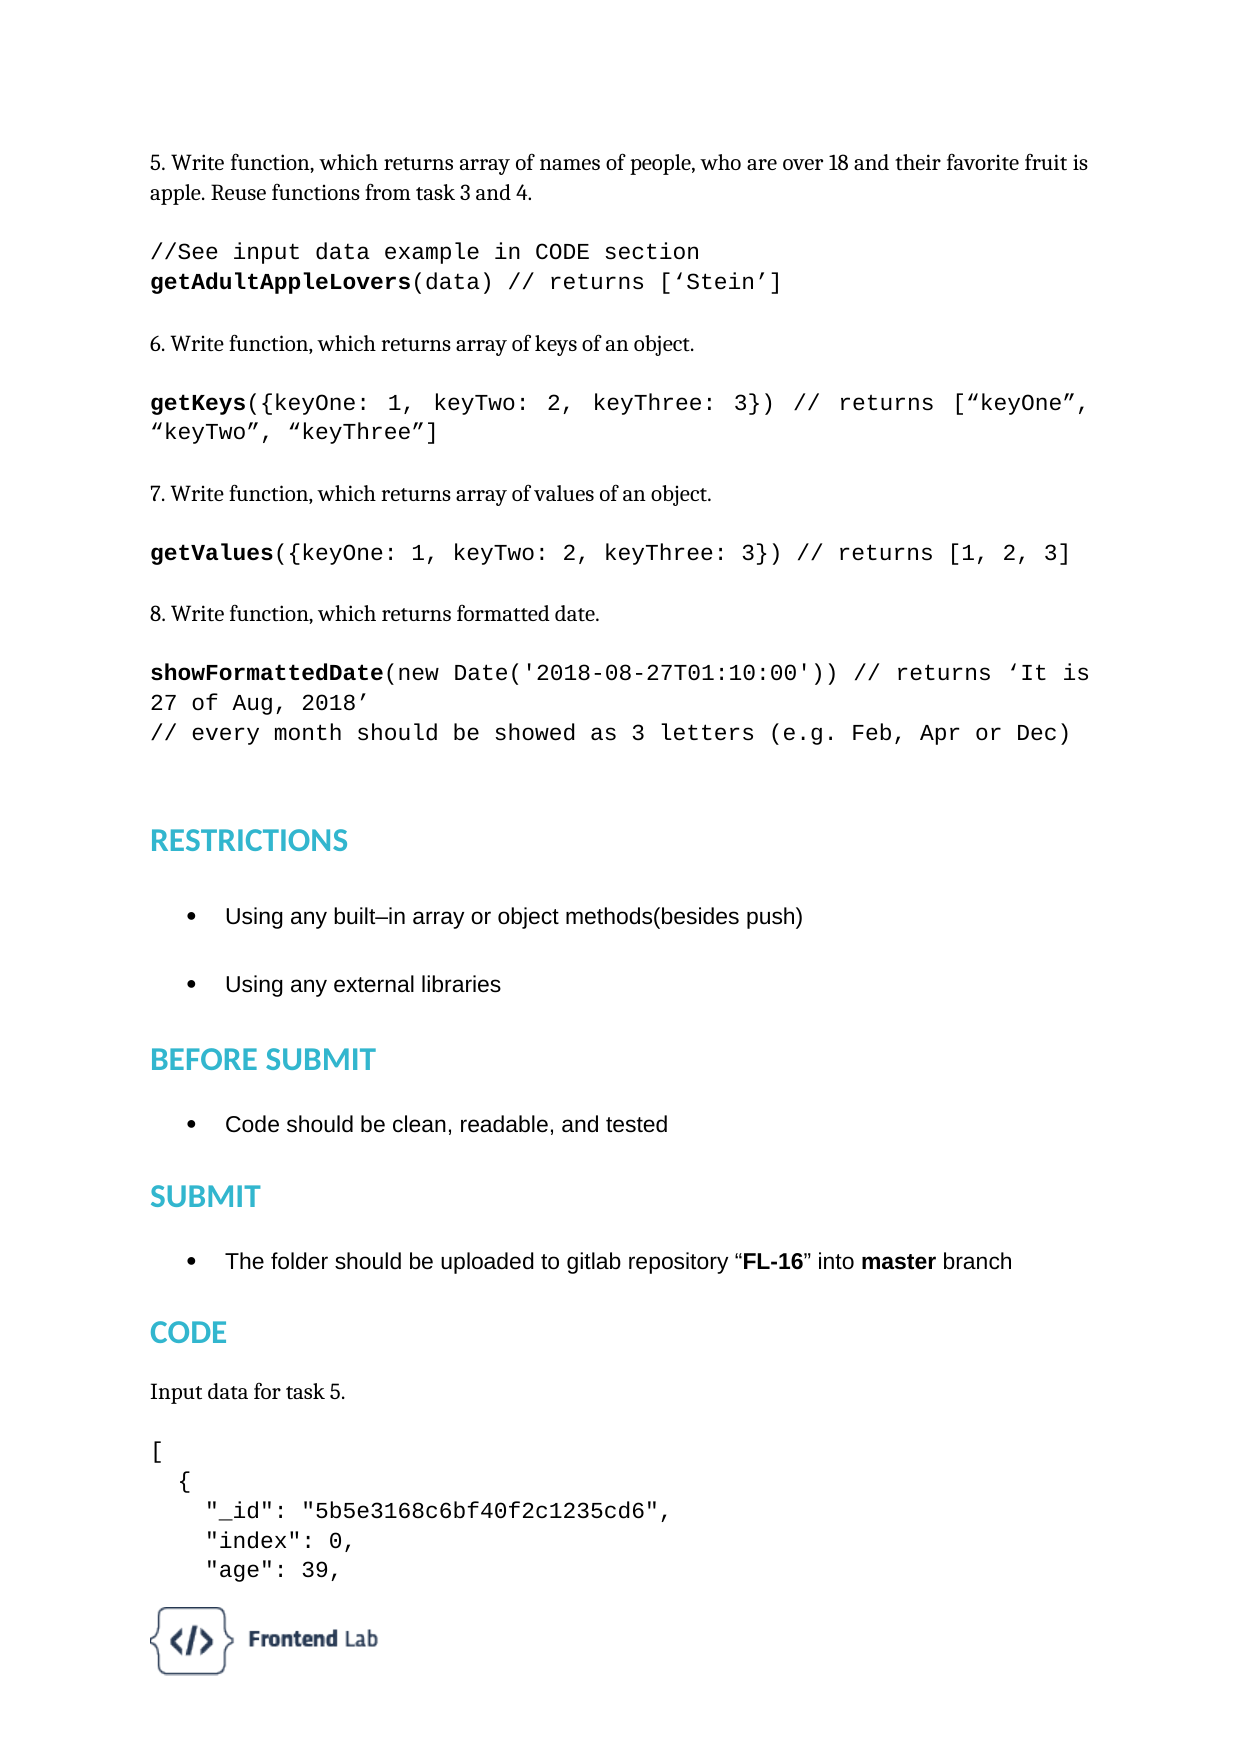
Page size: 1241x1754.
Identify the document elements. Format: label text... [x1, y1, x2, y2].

subtitle BEFORE SUBMIT [150, 1038, 1090, 1079]
text "_id": "5b5e3168c6bf40f2c1235cd6", [150, 1499, 1090, 1525]
text getAdultAppleLovers(data) // returns [‘Stein’] [150, 270, 1090, 296]
text [ [150, 1439, 1090, 1466]
text 7. Write function, which returns array of values of an object. [150, 481, 1090, 507]
picture [150, 1607, 380, 1676]
text { [150, 1469, 1090, 1495]
text 8. Write function, which returns formatted date. [150, 601, 1090, 627]
subtitle SUBMIT [150, 1175, 1090, 1216]
text 5. Write function, which returns array of names of people, who are over 18 and their favorite fruit is apple. Reuse functions from task 3 and 4. [150, 150, 1090, 207]
subtitle Using any external libraries [187, 971, 1090, 997]
subtitle CODE [150, 1312, 1090, 1352]
subtitle Using any built–in array or object methods(besides push) [187, 903, 1090, 929]
text getKeys({keyOne: 1, keyTwo: 2, keyThree: 3}) // returns [“keyOne”, “keyTwo”, “keyThree”] [150, 391, 1090, 447]
text //See input data example in CODE section [150, 241, 1090, 267]
text "age": 39, [150, 1559, 1090, 1585]
list Code should be clean, readable, and tested [187, 1106, 1090, 1137]
text showFormattedDate(new Date('2018-08-27T01:10:00')) // returns ‘It is 27 of Aug, 2018’ [150, 661, 1090, 717]
text "index": 0, [150, 1529, 1090, 1555]
subtitle RESTRICTIONS [150, 818, 1090, 859]
text 6. Write function, which returns array of keys of an object. [150, 330, 1090, 357]
text Input data for task 5. [150, 1379, 1090, 1406]
text getValues({keyOne: 1, keyTwo: 2, keyThree: 3}) // returns [1, 2, 3] [150, 541, 1090, 567]
text // every month should be showed as 3 letters (e.g. Feb, Apr or Dec) [150, 721, 1090, 747]
list The folder should be uploaded to gitlab repository “FL-16” into master branch [187, 1242, 1090, 1274]
